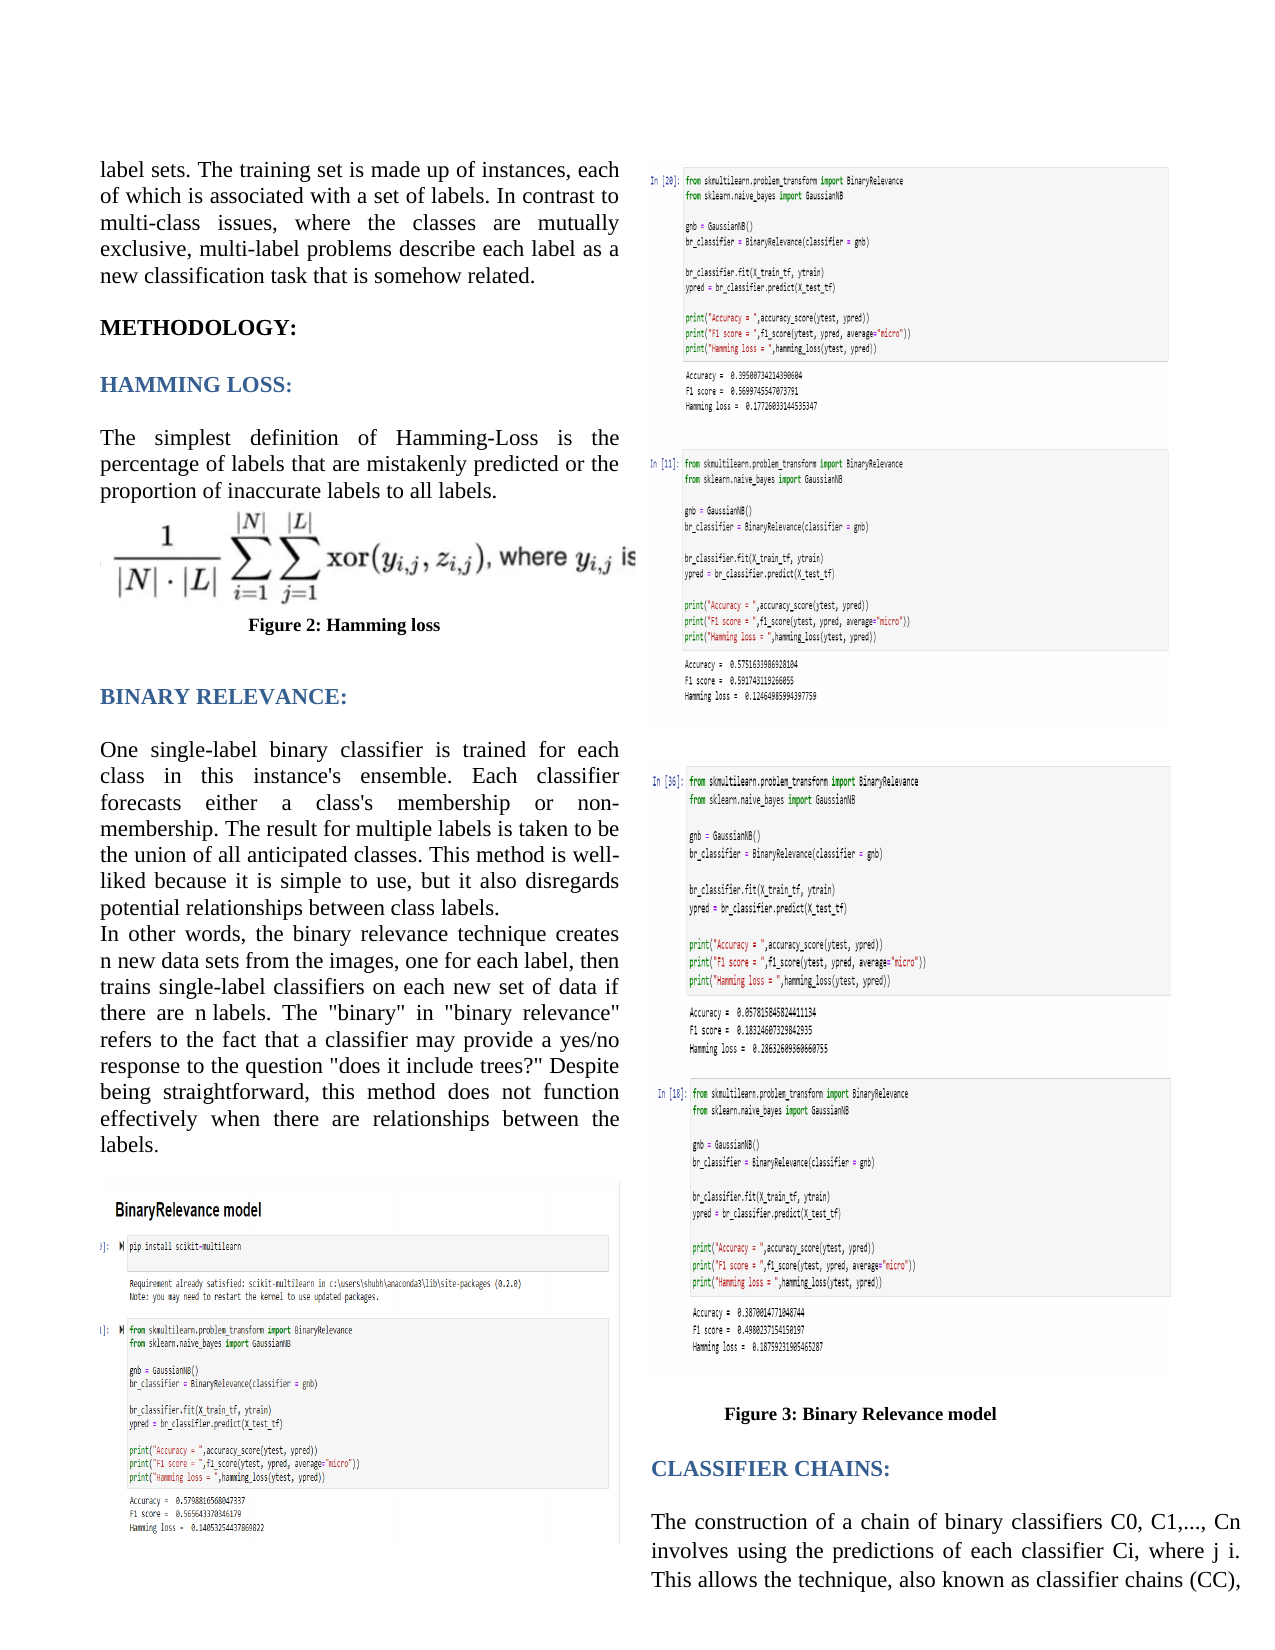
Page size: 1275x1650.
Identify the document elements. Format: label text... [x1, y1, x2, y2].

subtitle CLASSIFIER CHAINS: [651, 1455, 1246, 1481]
text In other words, the binary relevance technique creates n new data sets from the images, one for each label, then trains single-label classifiers on each new set of data if there are n labels. The "binary" in "binary relevance" refers to the fact that a classifier may provide a yes/no response to the question "does it include trees?" Despite being straightforward, this method does not function effectively when there are relationships between the labels. [100, 920, 620, 1157]
picture [100, 1181, 621, 1544]
text Figure 3: Binary Relevance model [663, 1403, 1242, 1424]
picture [650, 757, 1172, 1377]
subtitle BINARY RELEVANCE: [100, 683, 620, 709]
text The simplest definition of Hamming-Loss is the percentage of labels that are mistakenly predicted or the proportion of inaccurate labels to all labels. [100, 424, 620, 503]
text One single-label binary classifier is trained for each class in this instance's ensemble. Each classifier forecasts either a class's membership or non-membership. The result for multiple labels is taken to be the union of all anticipated classes. This method is well-liked because it is simple to use, but it also disregards potential relationships between class labels. [100, 736, 620, 920]
text Figure 2: Hamming loss [112, 615, 616, 636]
subtitle HAMMING LOSS: [100, 371, 620, 398]
picture [650, 156, 1171, 731]
picture [100, 503, 636, 615]
text METHODOLOGY: [100, 314, 620, 341]
